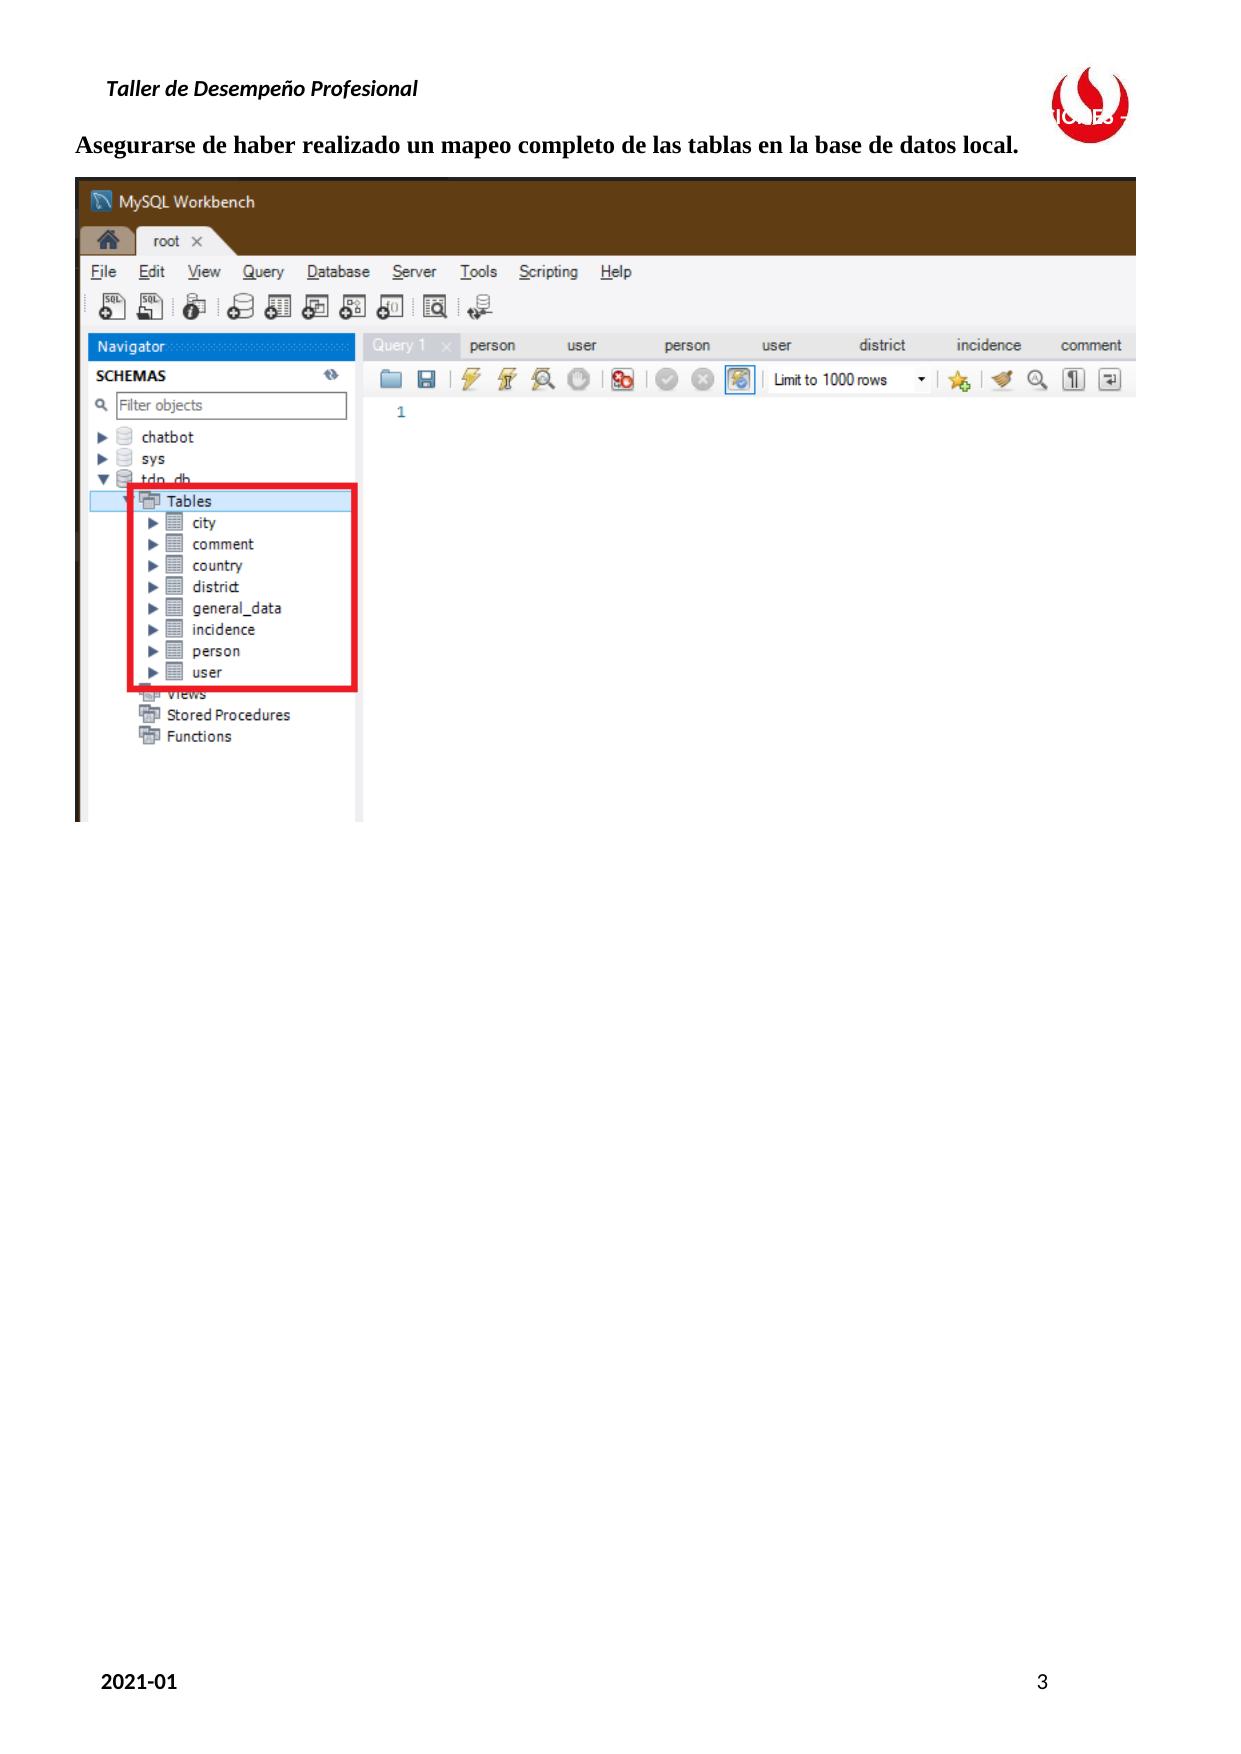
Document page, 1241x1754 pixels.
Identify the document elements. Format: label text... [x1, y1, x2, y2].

text Asegurarse de haber realizado un mapeo completo de las tablas en la base de datos local. [75, 130, 1137, 158]
picture [1043, 56, 1137, 130]
picture [75, 177, 1136, 822]
